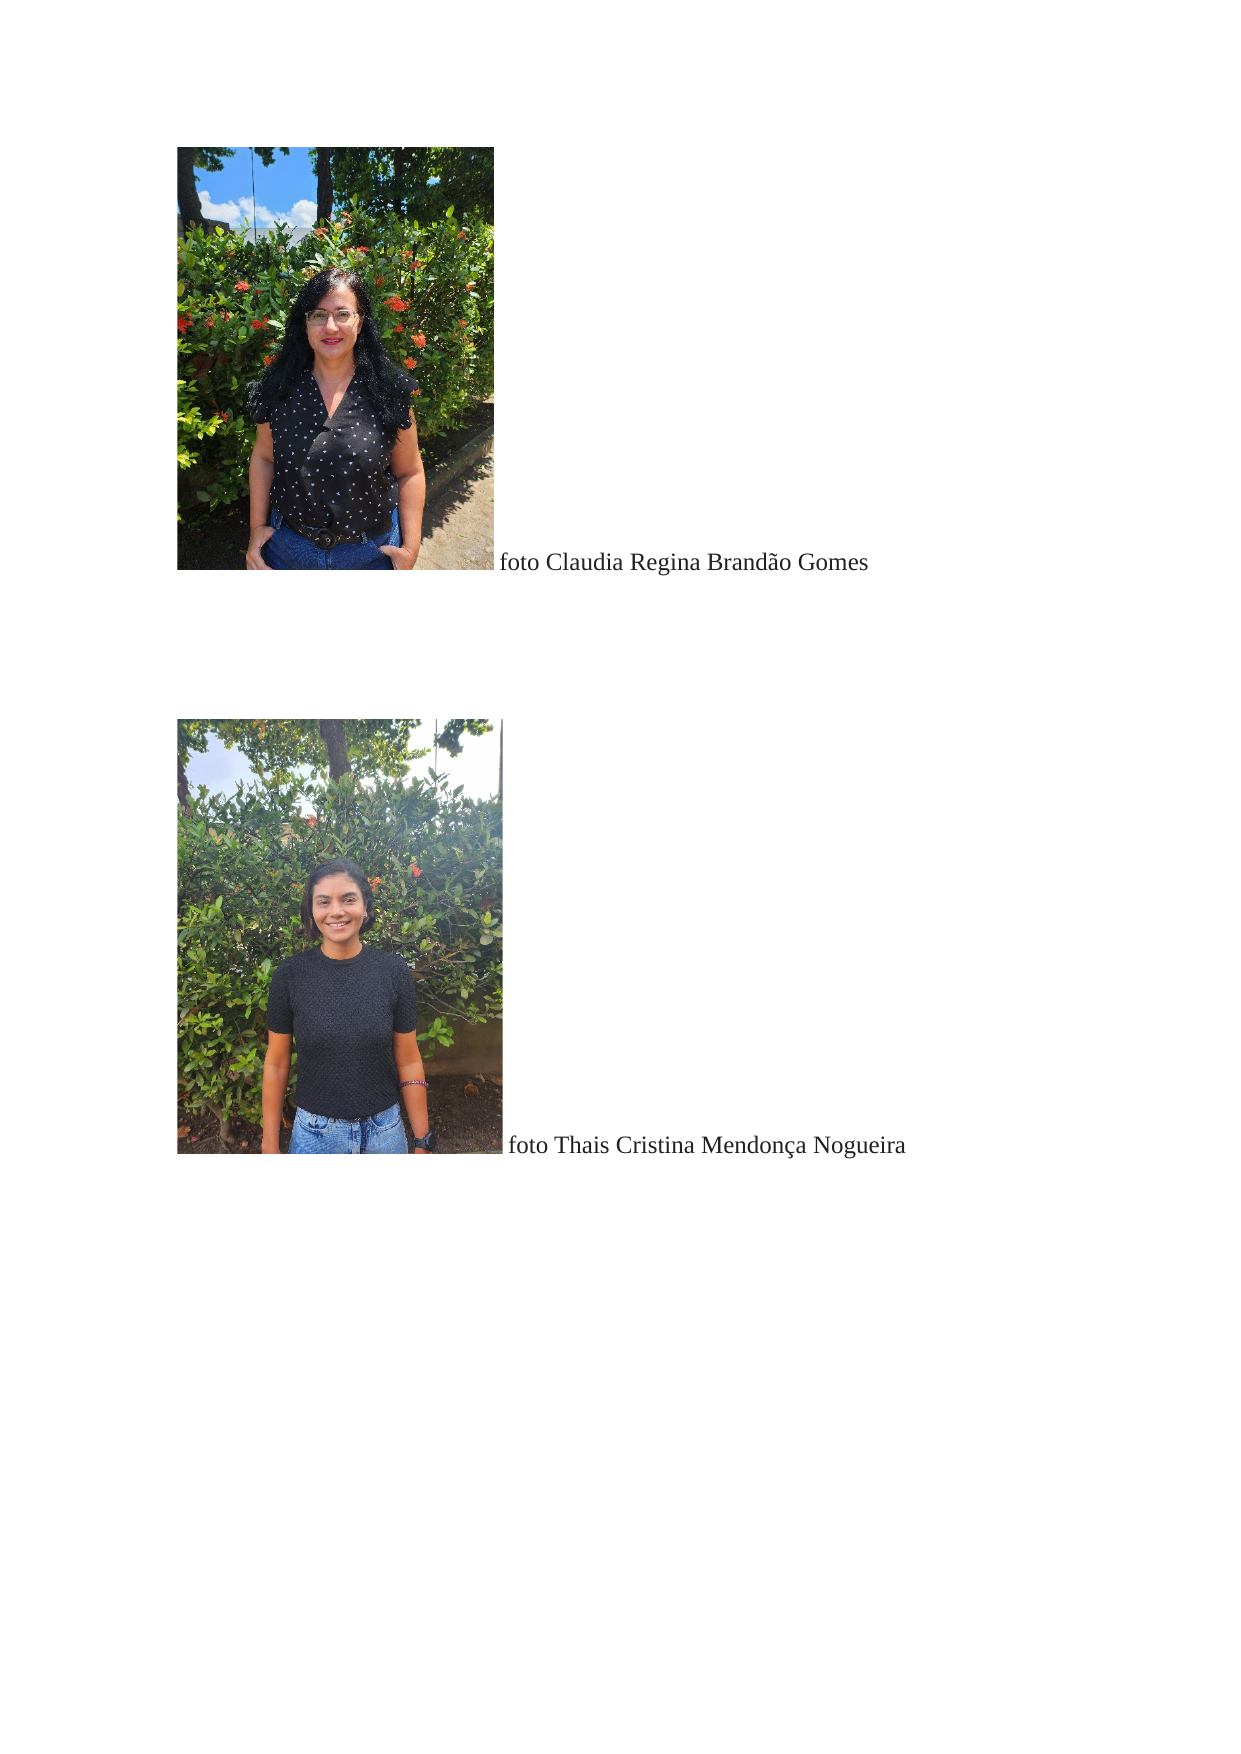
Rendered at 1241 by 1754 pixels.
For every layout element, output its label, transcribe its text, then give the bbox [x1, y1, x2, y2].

picture [177, 719, 503, 1154]
picture [177, 147, 494, 570]
